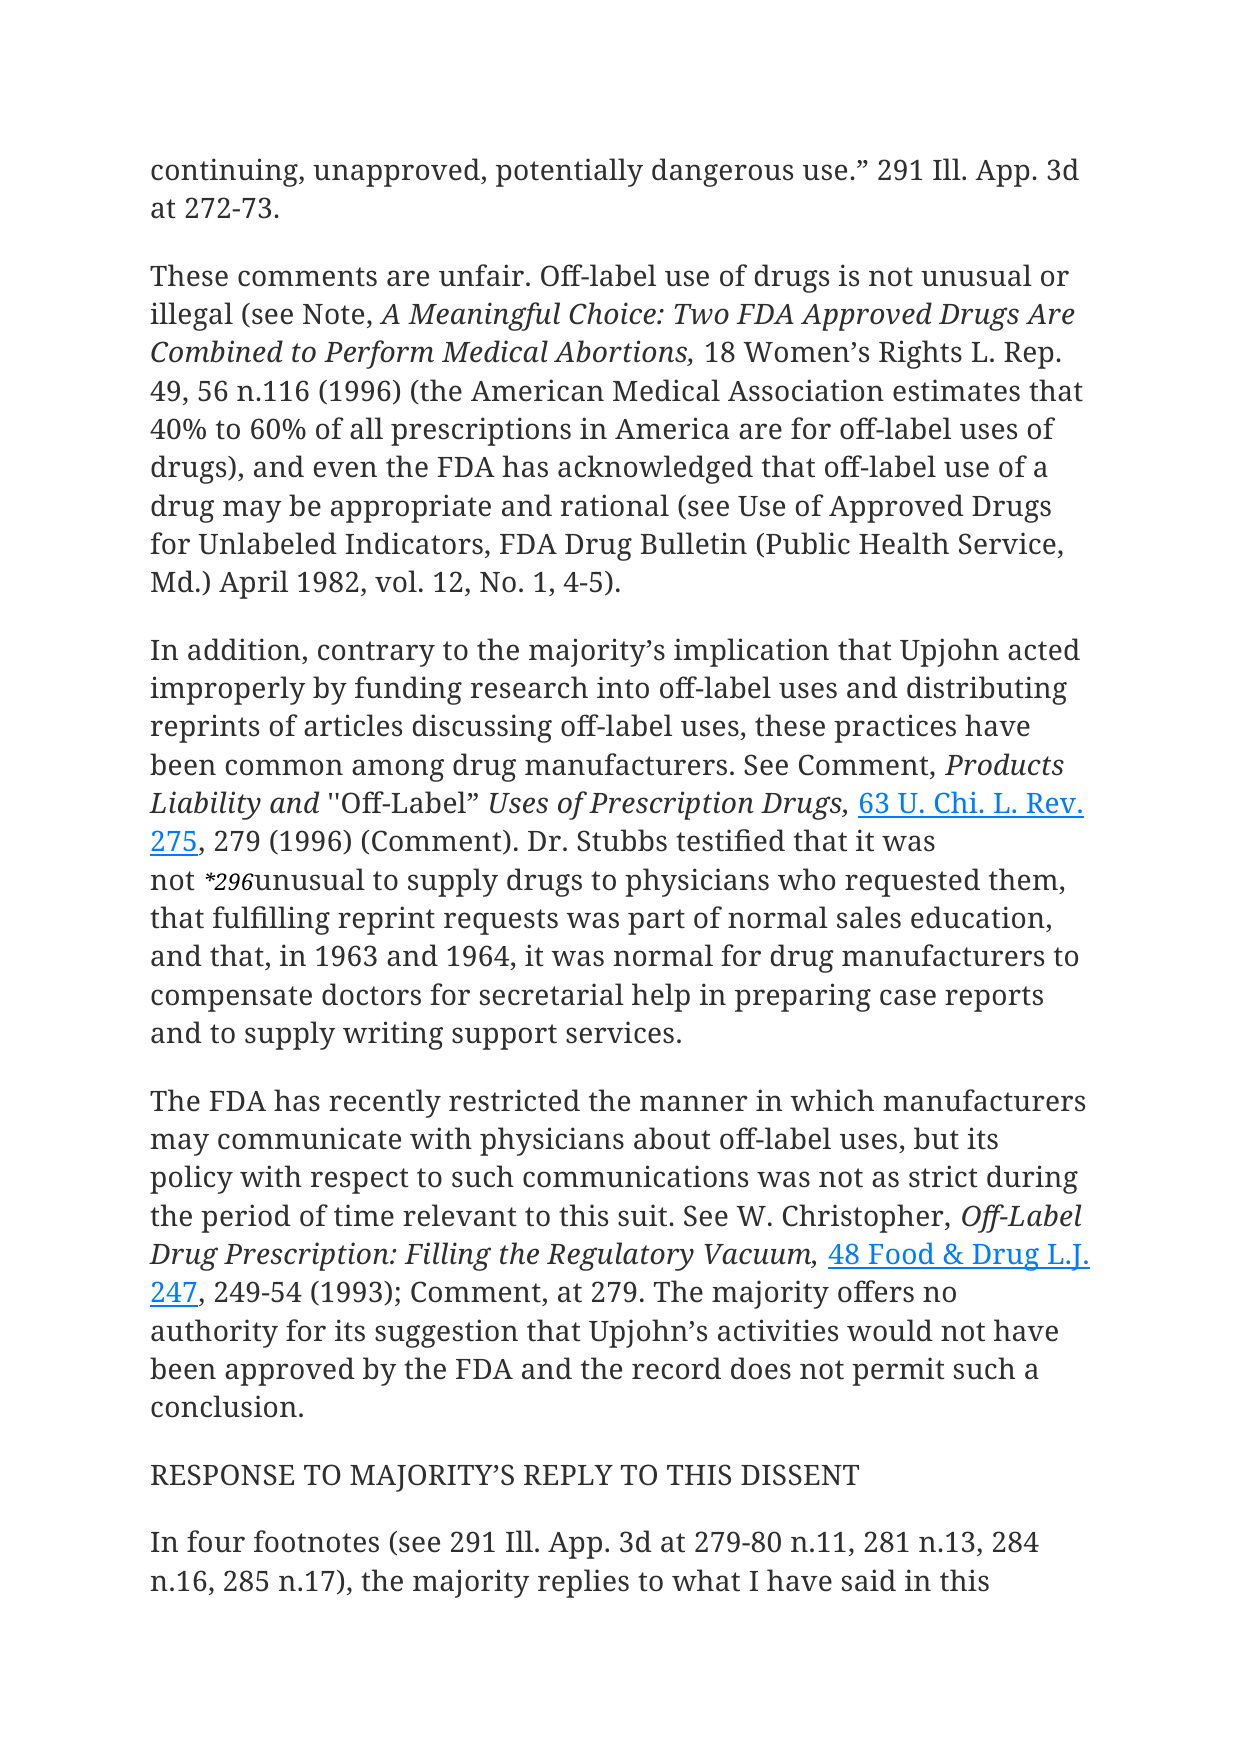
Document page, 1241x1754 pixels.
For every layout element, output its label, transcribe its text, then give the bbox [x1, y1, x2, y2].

text In addition, contrary to the majority’s implication that Upjohn acted improperly by funding research into off-label uses and distributing reprints of articles discussing off-label uses, these practices have been common among drug manufacturers. See Comment, Products Liability and ''Off-Label” Uses of Prescription Drugs, 63 U. Chi. L. Rev. 275, 279 (1996) (Comment). Dr. Stubbs testified that it was not *296unusual to supply drugs to physicians who requested them, that fulfilling reprint requests was part of normal sales education, and that, in 1963 and 1964, it was normal for drug manufacturers to compensate doctors for secretarial help in preparing case reports and to supply writing support services. [150, 630, 1090, 1052]
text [150, 150, 1090, 227]
text The FDA has recently restricted the manner in which manufacturers may communicate with physicians about off-label uses, but its policy with respect to such communications was not as strict during the period of time relevant to this suit. See W. Christopher, Off-Label Drug Prescription: Filling the Regulatory Vacuum, 48 Food & Drug L.J. 247, 249-54 (1993); Comment, at 279. The majority offers no authority for its suggestion that Upjohn’s activities would not have been approved by the FDA and the record does not permit such a conclusion. [150, 1081, 1090, 1426]
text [150, 1522, 1090, 1599]
text RESPONSE TO MAJORITY’S REPLY TO THIS DISSENT [150, 1455, 1090, 1493]
text These comments are unfair. Off-label use of drugs is not unusual or illegal (see Note, A Meaningful Choice: Two FDA Approved Drugs Are Combined to Perform Medical Abortions, 18 Women’s Rights L. Rep. 49, 56 n.116 (1996) (the American Medical Association estimates that 40% to 60% of all prescriptions in America are for off-label uses of drugs), and even the FDA has acknowledged that off-label use of a drug may be appropriate and rational (see Use of Approved Drugs for Unlabeled Indicators, FDA Drug Bulletin (Public Health Service, Md.) April 1982, vol. 12, No. 1, 4-5). [150, 256, 1090, 601]
